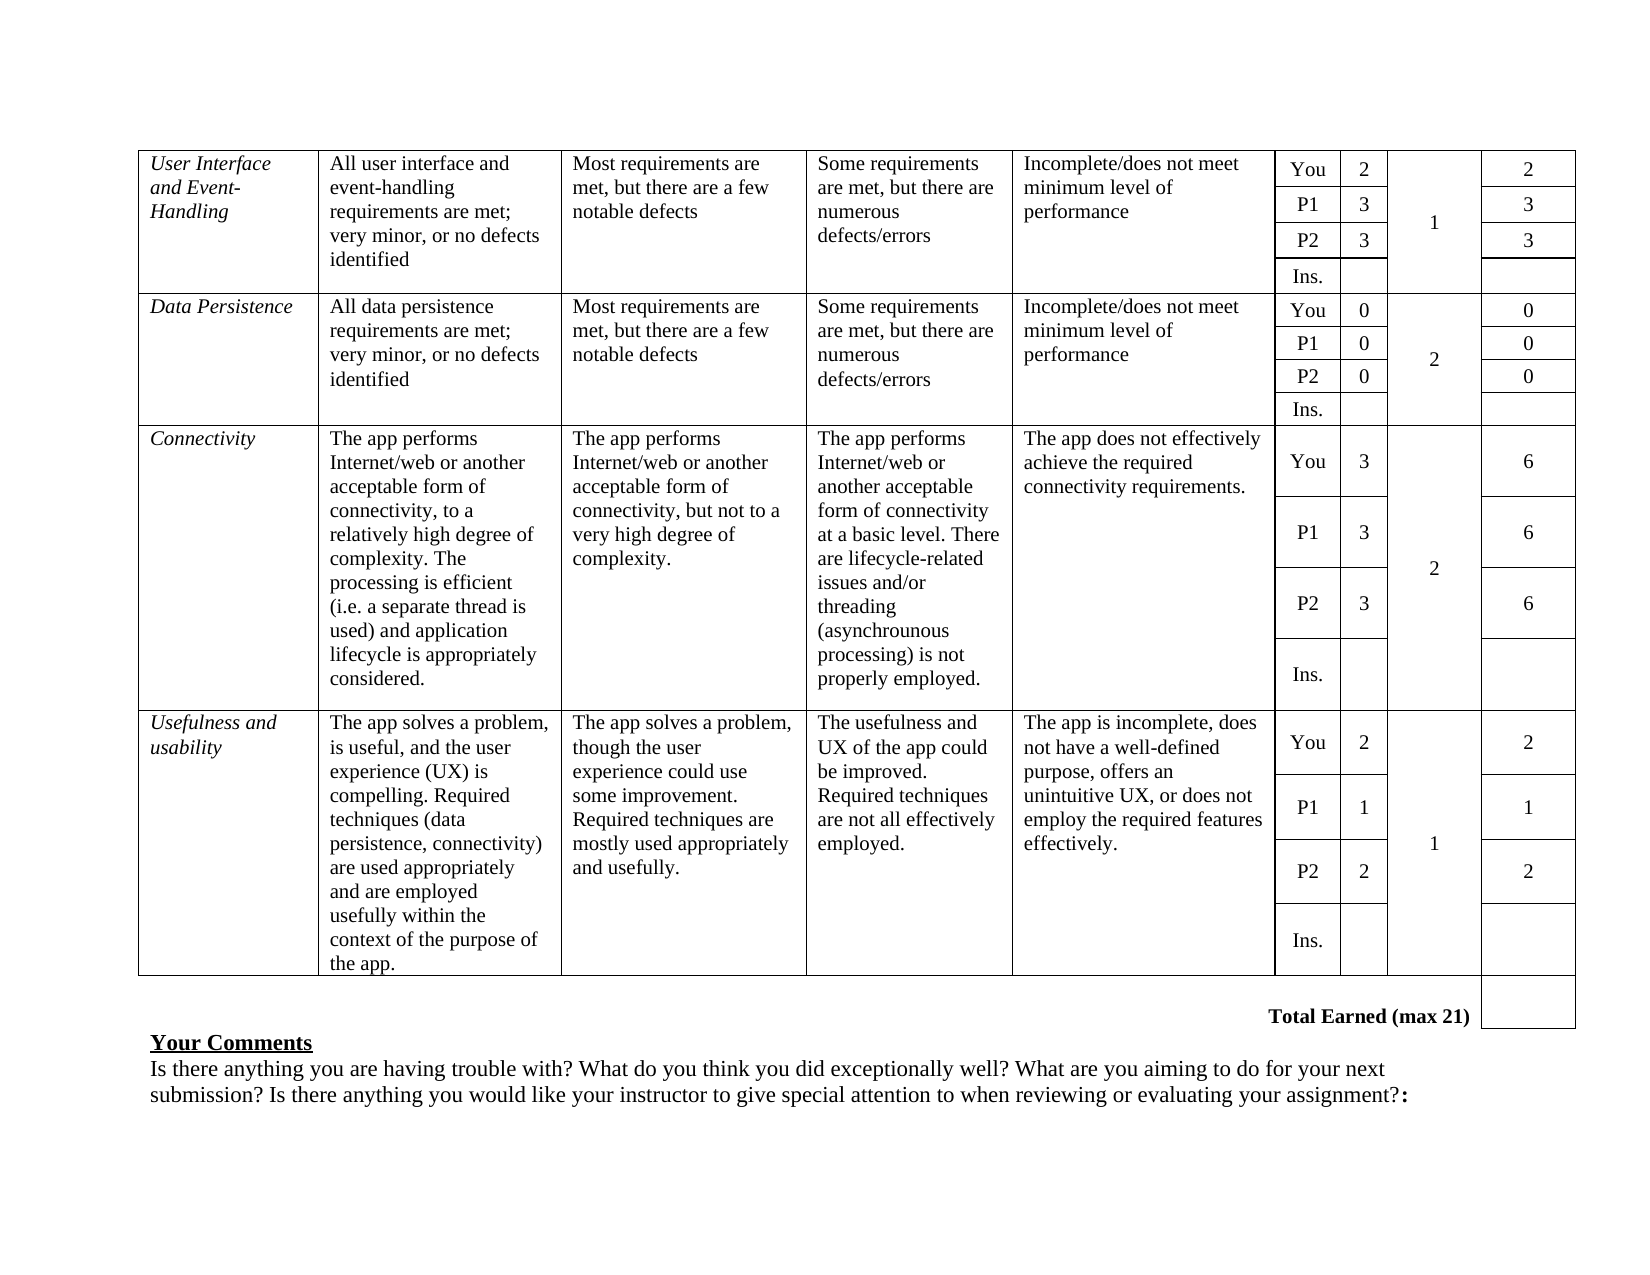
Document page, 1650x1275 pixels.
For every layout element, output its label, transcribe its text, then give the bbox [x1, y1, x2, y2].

table_cell P1 [1276, 327, 1340, 359]
table_cell The usefulness and UX of the app could be improved. Required techniques are not all effectively employed. [807, 711, 1012, 975]
table_cell 2 [1341, 840, 1387, 903]
table_cell P1 [1276, 775, 1340, 838]
table_cell [1482, 904, 1575, 975]
table_cell 0 [1482, 294, 1575, 326]
table_cell 3 [1482, 187, 1575, 222]
table_cell Ins. [1276, 639, 1340, 709]
table_cell 6 [1482, 497, 1575, 567]
table_cell P1 [1276, 187, 1340, 222]
table_cell The app is incomplete, does not have a well-defined purpose, offers an unintuitive UX, or does not employ the required features effectively. [1013, 711, 1274, 975]
table_cell 3 [1341, 223, 1387, 257]
table_cell 3 [1341, 568, 1387, 638]
table_cell P1 [1276, 497, 1340, 567]
table_cell You [1276, 426, 1340, 496]
table_cell 1 [1341, 775, 1387, 838]
table_cell 2 [1341, 151, 1387, 186]
table_cell Incomplete/does not meet minimum level of performance [1013, 294, 1274, 425]
table_cell The app does not effectively achieve the required connectivity requirements. [1013, 426, 1274, 709]
table_cell Data Persistence [139, 294, 318, 425]
table_cell Incomplete/does not meet minimum level of performance [1013, 151, 1274, 293]
table_cell 1 [1388, 711, 1481, 975]
table_cell [1482, 393, 1575, 425]
table_cell Most requirements are met, but there are a few notable defects [562, 151, 806, 293]
table_cell P2 [1276, 840, 1340, 903]
table_cell Total Earned (max 21) [139, 976, 1481, 1028]
table_cell 2 [1482, 151, 1575, 186]
table_cell 0 [1482, 327, 1575, 359]
table_cell Connectivity [139, 426, 318, 709]
table_cell 2 [1341, 711, 1387, 774]
table_cell The app performs Internet/web or another acceptable form of connectivity at a basic level. There are lifecycle-related issues and/or threading (asynchrounous processing) is not properly employed. [807, 426, 1012, 709]
table_cell 2 [1482, 840, 1575, 903]
table_cell Ins. [1276, 259, 1340, 293]
table_cell 0 [1341, 327, 1387, 359]
table_cell [1341, 393, 1387, 425]
text Is there anything you are having trouble with? What do you think you did exceptionally well? What are you aiming to do for your next submission? Is there anything you would like your instructor to give special attention to when reviewing or evaluating your assignment?: [150, 1055, 1500, 1108]
table_cell 3 [1341, 497, 1387, 567]
table_cell The app solves a problem, is useful, and the user experience (UX) is compelling. Required techniques (data persistence, connectivity) are used appropriately and are employed usefully within the context of the purpose of the app. [319, 711, 561, 975]
table_cell All data persistence requirements are met; very minor, or no defects identified [319, 294, 561, 425]
table_cell 0 [1341, 294, 1387, 326]
table_cell The app performs Internet/web or another acceptable form of connectivity, to a relatively high degree of complexity. The processing is efficient (i.e. a separate thread is used) and application lifecycle is appropriately considered. [319, 426, 561, 709]
table_cell The app performs Internet/web or another acceptable form of connectivity, but not to a very high degree of complexity. [562, 426, 806, 709]
table_cell The app solves a problem, though the user experience could use some improvement. Required techniques are mostly used appropriately and usefully. [562, 711, 806, 975]
table_cell Usefulness and usability [139, 711, 318, 975]
table_cell You [1276, 151, 1340, 186]
table_cell Ins. [1276, 393, 1340, 425]
table_cell Ins. [1276, 904, 1340, 975]
table_cell [1341, 259, 1387, 293]
table_cell 6 [1482, 426, 1575, 496]
text Your Comments [150, 1029, 1500, 1055]
table_cell Some requirements are met, but there are numerous defects/errors [807, 294, 1012, 425]
table_cell [1482, 639, 1575, 709]
table_cell 2 [1388, 426, 1481, 709]
table_cell [1482, 259, 1575, 293]
table_cell 2 [1482, 711, 1575, 774]
table_cell [1341, 639, 1387, 709]
table_cell 0 [1482, 360, 1575, 392]
table_cell Most requirements are met, but there are a few notable defects [562, 294, 806, 425]
table_cell [1341, 904, 1387, 975]
table_cell 1 [1482, 775, 1575, 838]
table_cell 0 [1341, 360, 1387, 392]
table_cell You [1276, 711, 1340, 774]
table_cell P2 [1276, 360, 1340, 392]
table_cell 3 [1341, 426, 1387, 496]
table_cell 2 [1388, 294, 1481, 425]
table_cell 1 [1388, 151, 1481, 293]
table_cell Some requirements are met, but there are numerous defects/errors [807, 151, 1012, 293]
table_cell User Interface and Event-Handling [139, 151, 318, 293]
table_cell All user interface and event-handling requirements are met; very minor, or no defects identified [319, 151, 561, 293]
table_cell P2 [1276, 223, 1340, 257]
table_cell 6 [1482, 568, 1575, 638]
table_cell 3 [1482, 223, 1575, 257]
table_cell P2 [1276, 568, 1340, 638]
table_cell You [1276, 294, 1340, 326]
table_cell 3 [1341, 187, 1387, 222]
table_cell [1482, 976, 1575, 1028]
